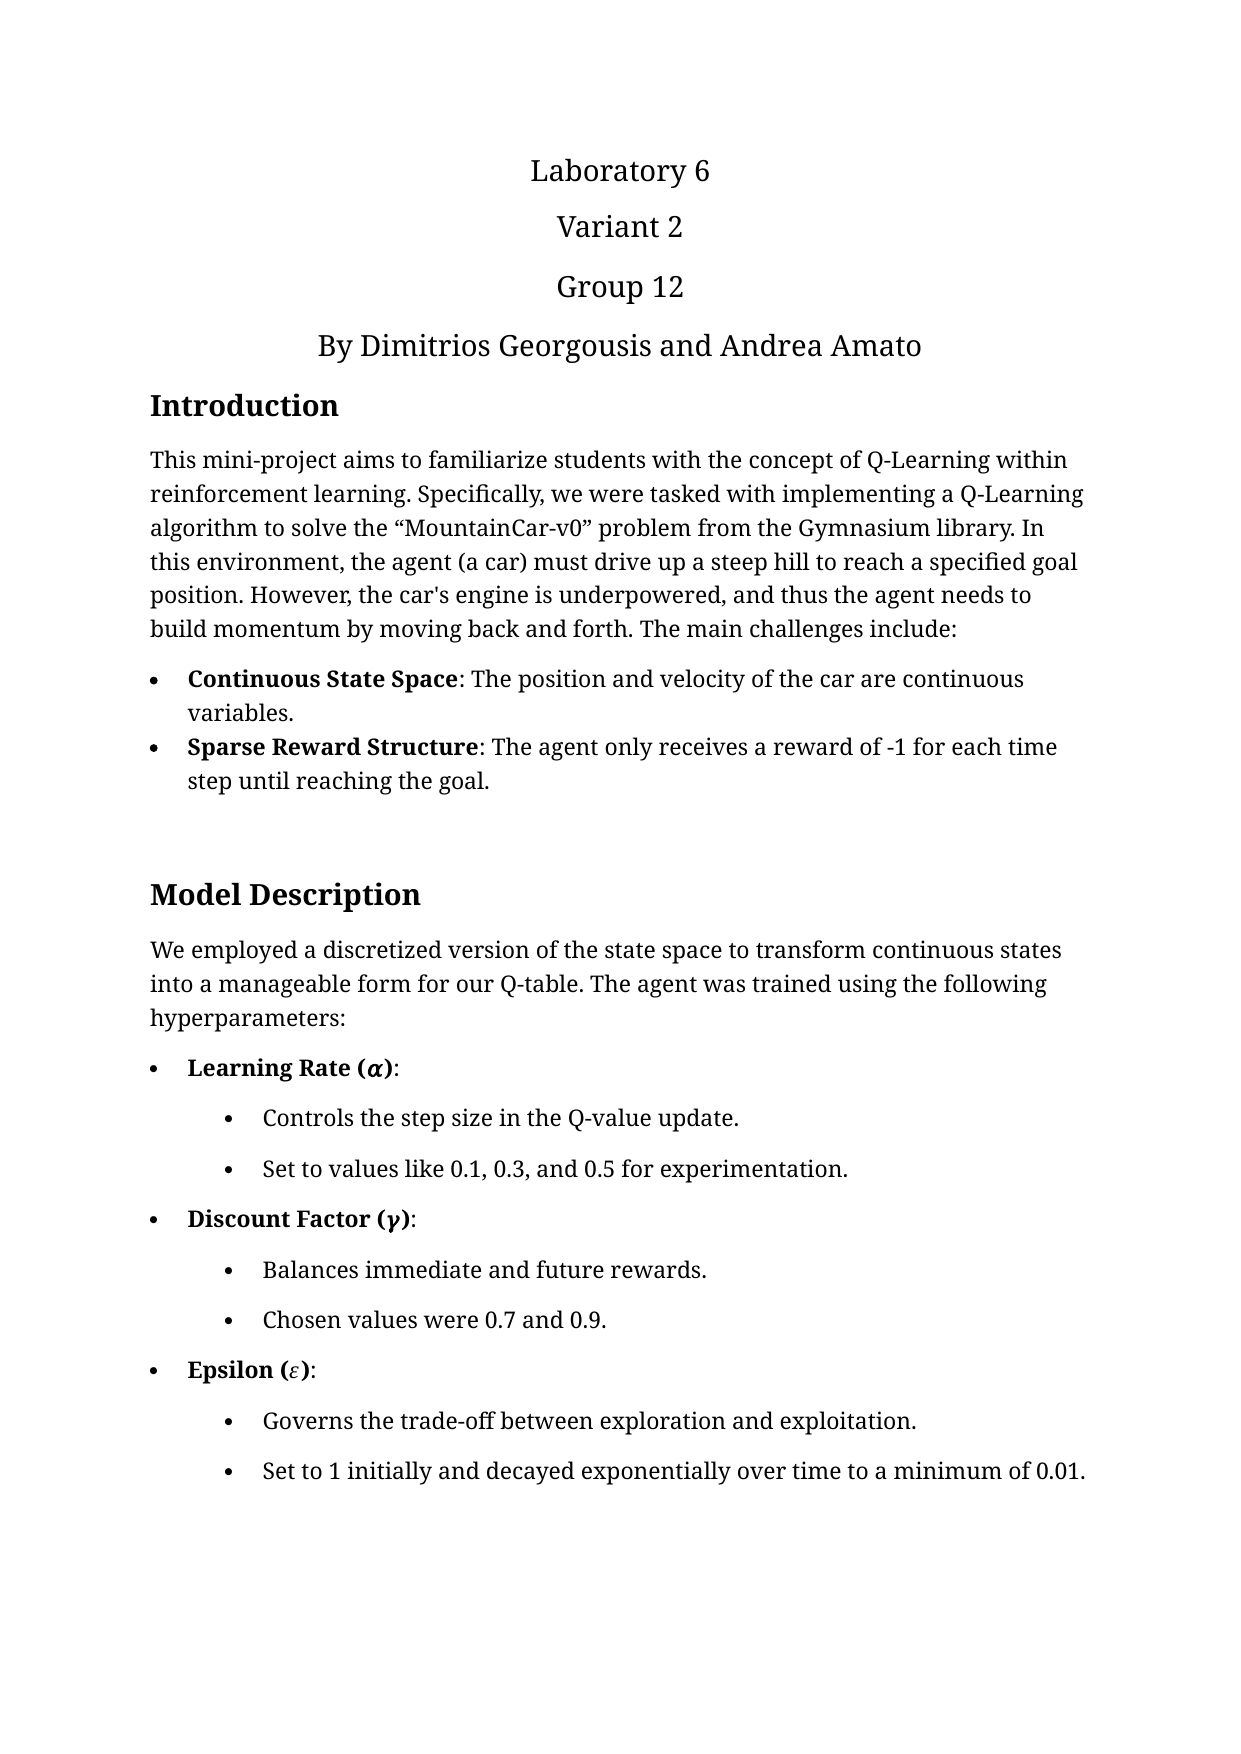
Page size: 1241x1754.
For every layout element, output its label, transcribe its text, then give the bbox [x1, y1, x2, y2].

list Continuous State Space: The position and velocity of the car are continuous variables. [150, 663, 1090, 728]
list Epsilon (): [150, 1354, 1090, 1386]
list Controls the step size in the Q-value update. [225, 1102, 1090, 1134]
list Set to 1 initially and decayed exponentially over time to a minimum of 0.01. [225, 1455, 1090, 1487]
list Learning Rate (𝛼): [150, 1052, 1090, 1083]
list Set to values like 0.1, 0.3, and 0.5 for experimentation. [225, 1153, 1090, 1184]
list Governs the trade-off between exploration and exploitation. [225, 1405, 1090, 1436]
list Balances immediate and future rewards. [225, 1254, 1090, 1285]
text This mini-project aims to familiarize students with the concept of Q-Learning within reinforcement learning. Specifically, we were tasked with implementing a Q-Learning algorithm to solve the “MountainCar-v0” problem from the Gymnasium library. In this environment, the agent (a car) must drive up a steep hill to reach a specified goal position. However, the car's engine is underpowered, and thus the agent needs to build momentum by moving back and forth. The main challenges include: [150, 444, 1090, 644]
text Introduction [150, 385, 1090, 424]
text Variant 2 [150, 206, 1090, 246]
text Group 12 [150, 266, 1090, 306]
text We employed a discretized version of the state space to transform continuous states into a manageable form for our Q-table. The agent was trained using the following hyperparameters: [150, 934, 1090, 1033]
text By Dimitrios Georgousis and Andrea Amato [150, 325, 1090, 365]
list Chosen values were 0.7 and 0.9. [225, 1304, 1090, 1335]
text Laboratory 6 [150, 150, 1090, 190]
text Model Description [150, 874, 1090, 914]
list Discount Factor (𝛾): [150, 1203, 1090, 1234]
list Sparse Reward Structure: The agent only receives a reward of -1 for each time step until reaching the goal. [150, 731, 1090, 796]
